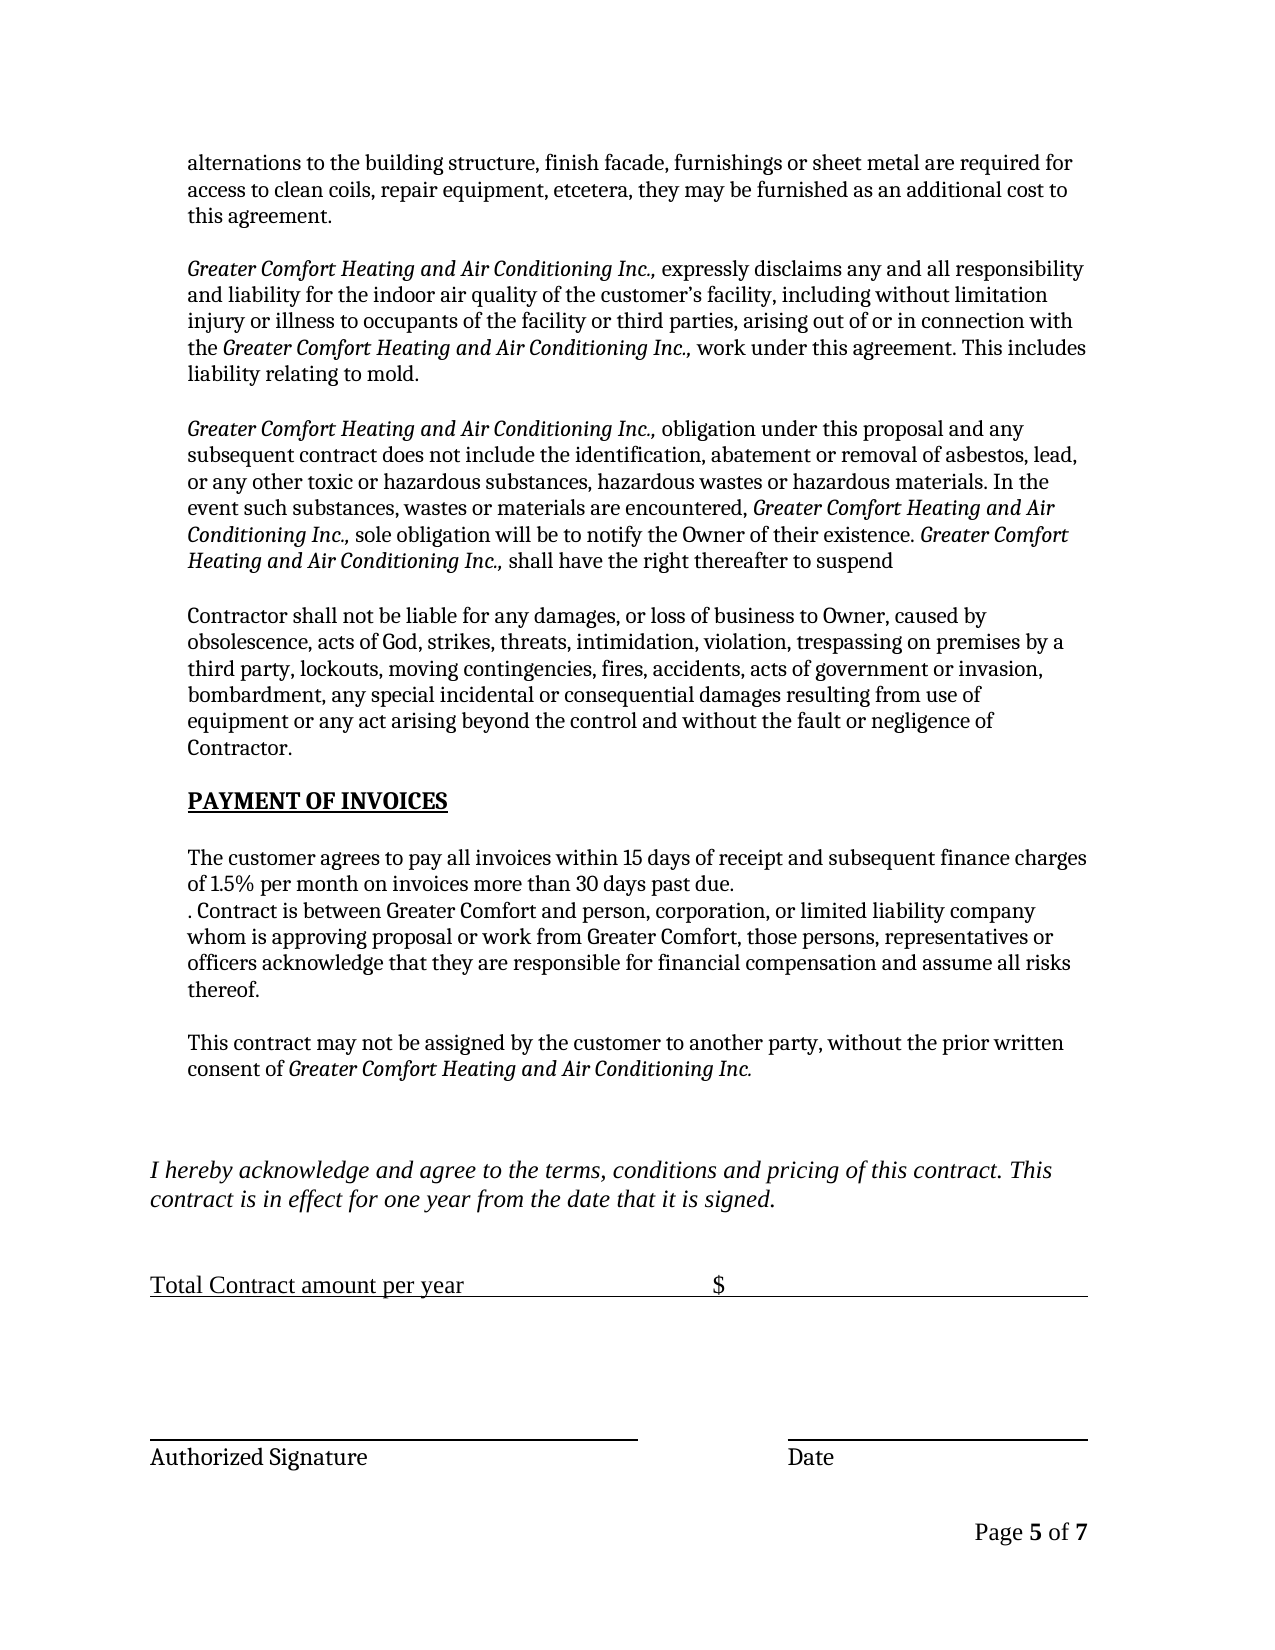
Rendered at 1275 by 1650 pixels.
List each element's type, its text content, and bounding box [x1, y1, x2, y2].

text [187, 150, 1087, 229]
text The customer agrees to pay all invoices within 15 days of receipt and subsequent finance charges of 1.5% per month on invoices more than 30 days past due. [187, 845, 1087, 897]
text I hereby acknowledge and agree to the terms, conditions and pricing of this contract. This contract is in effect for one year from the date that it is signed. [150, 1156, 1087, 1213]
text PAYMENT OF INVOICES [187, 787, 1087, 816]
text Greater Comfort Heating and Air Conditioning Inc., expressly disclaims any and all responsibility and liability for the indoor air quality of the customer’s facility, including without limitation injury or illness to occupants of the facility or third parties, arising out of or in connection with the Greater Comfort Heating and Air Conditioning Inc., work under this agreement. This includes liability relating to mold. [187, 255, 1087, 387]
text Greater Comfort Heating and Air Conditioning Inc., obligation under this proposal and any subsequent contract does not include the identification, abatement or removal of asbestos, lead, or any other toxic or hazardous substances, hazardous wastes or hazardous materials. In the event such substances, wastes or materials are encountered, Greater Comfort Heating and Air Conditioning Inc., sole obligation will be to notify the Owner of their existence. Greater Comfort Heating and Air Conditioning Inc., shall have the right thereafter to suspend [187, 416, 1087, 574]
text . Contract is between Greater Comfort and person, corporation, or limited liability company whom is approving proposal or work from Greater Comfort, those persons, representatives or officers acknowledge that they are responsible for financial compensation and assume all risks thereof. [187, 897, 1087, 1003]
text Contractor shall not be liable for any damages, or loss of business to Owner, caused by obsolescence, acts of God, strikes, threats, intimidation, violation, trespassing on premises by a third party, lockouts, moving contingencies, fires, accidents, acts of government or invasion, bombardment, any special incidental or consequential damages resulting from use of equipment or any act arising beyond the control and without the fault or negligence of Contractor. [187, 603, 1087, 761]
text Total Contract amount per year $ [150, 1271, 1087, 1296]
text Authorized Signature Date [150, 1443, 1087, 1472]
text This contract may not be assigned by the customer to another party, without the prior written consent of Greater Comfort Heating and Air Conditioning Inc. [187, 1029, 1087, 1082]
